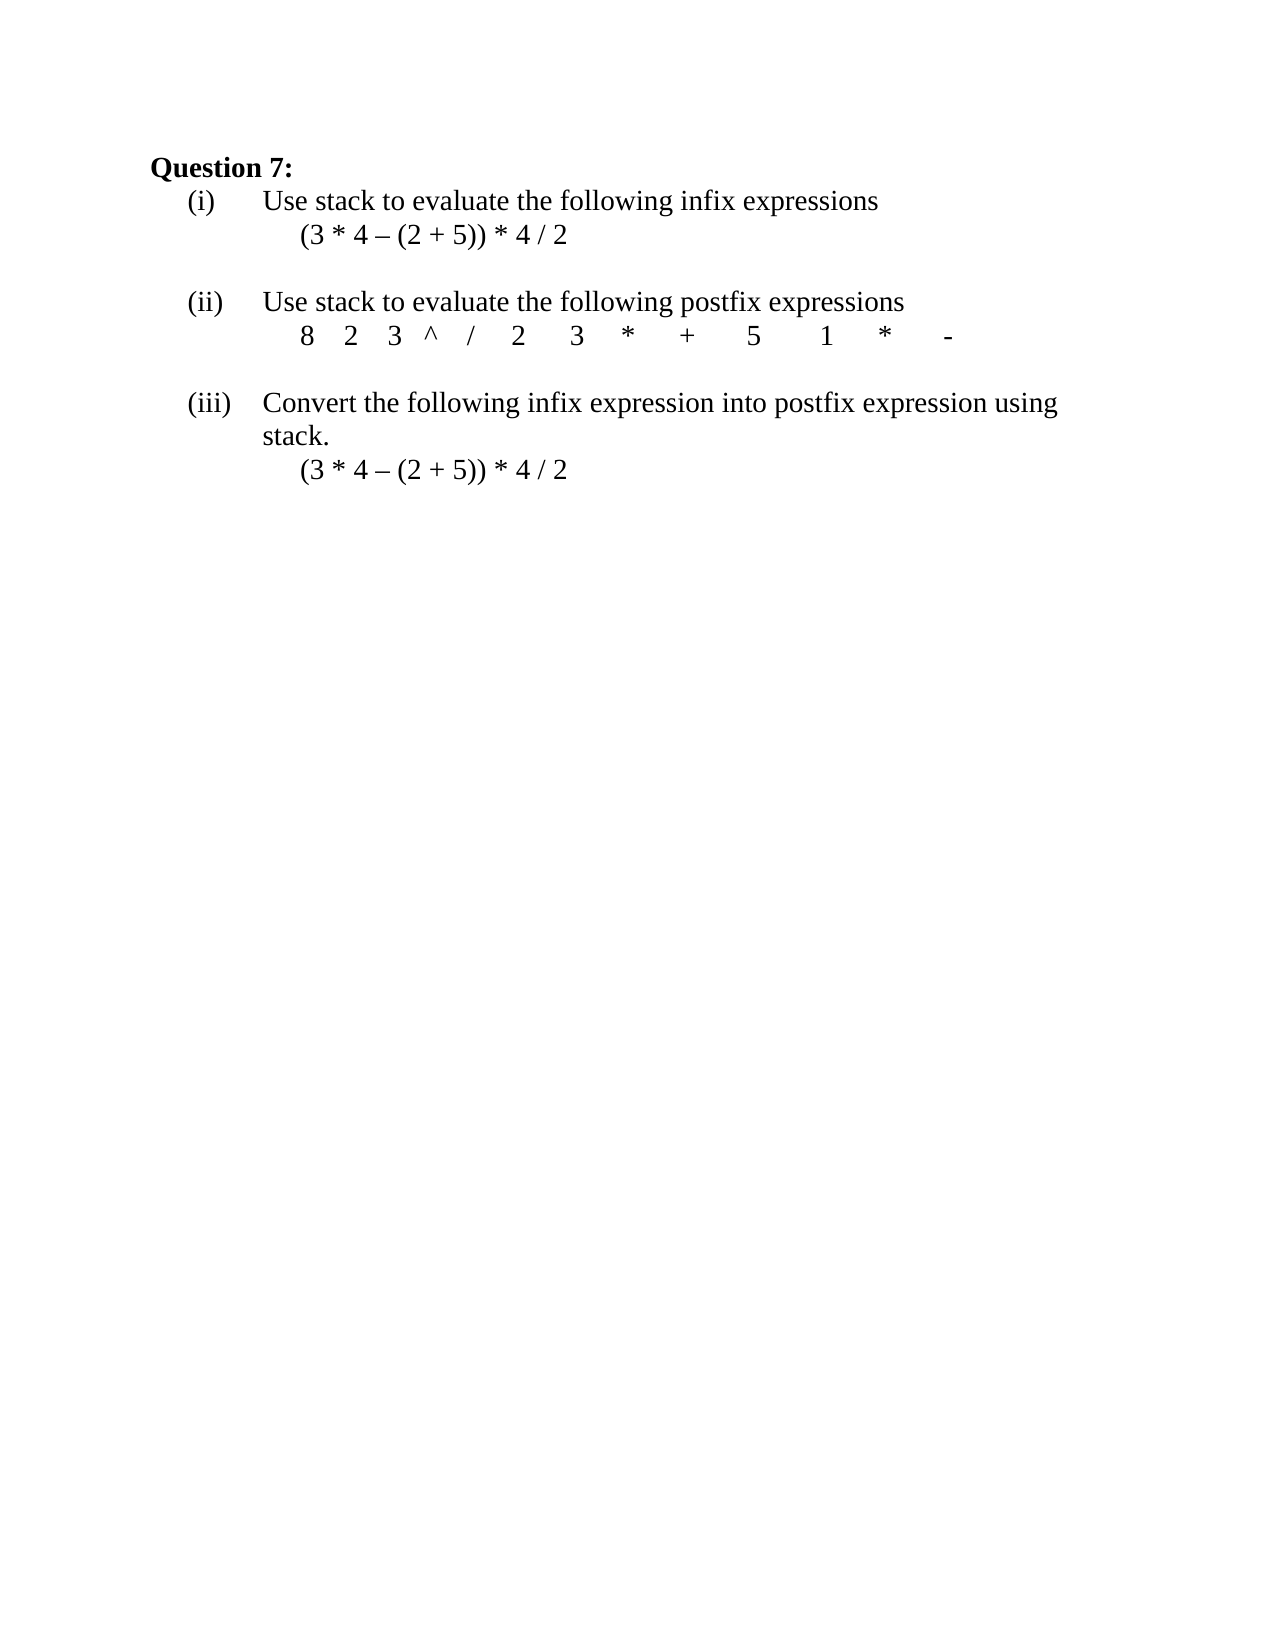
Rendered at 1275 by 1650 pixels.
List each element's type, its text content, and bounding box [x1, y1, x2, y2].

list Use stack to evaluate the following postfix expressions [187, 284, 1125, 318]
list (3 * 4 – (2 + 5)) * 4 / 2 [300, 452, 1125, 485]
text Question 7: [150, 150, 1125, 183]
list Use stack to evaluate the following infix expressions [187, 183, 1125, 217]
list Convert the following infix expression into postfix expression using stack. [187, 385, 1125, 452]
list 8 2 3 ^ / 2 3 * + 5 1 * - [300, 318, 1125, 351]
list (3 * 4 – (2 + 5)) * 4 / 2 [300, 217, 1125, 251]
